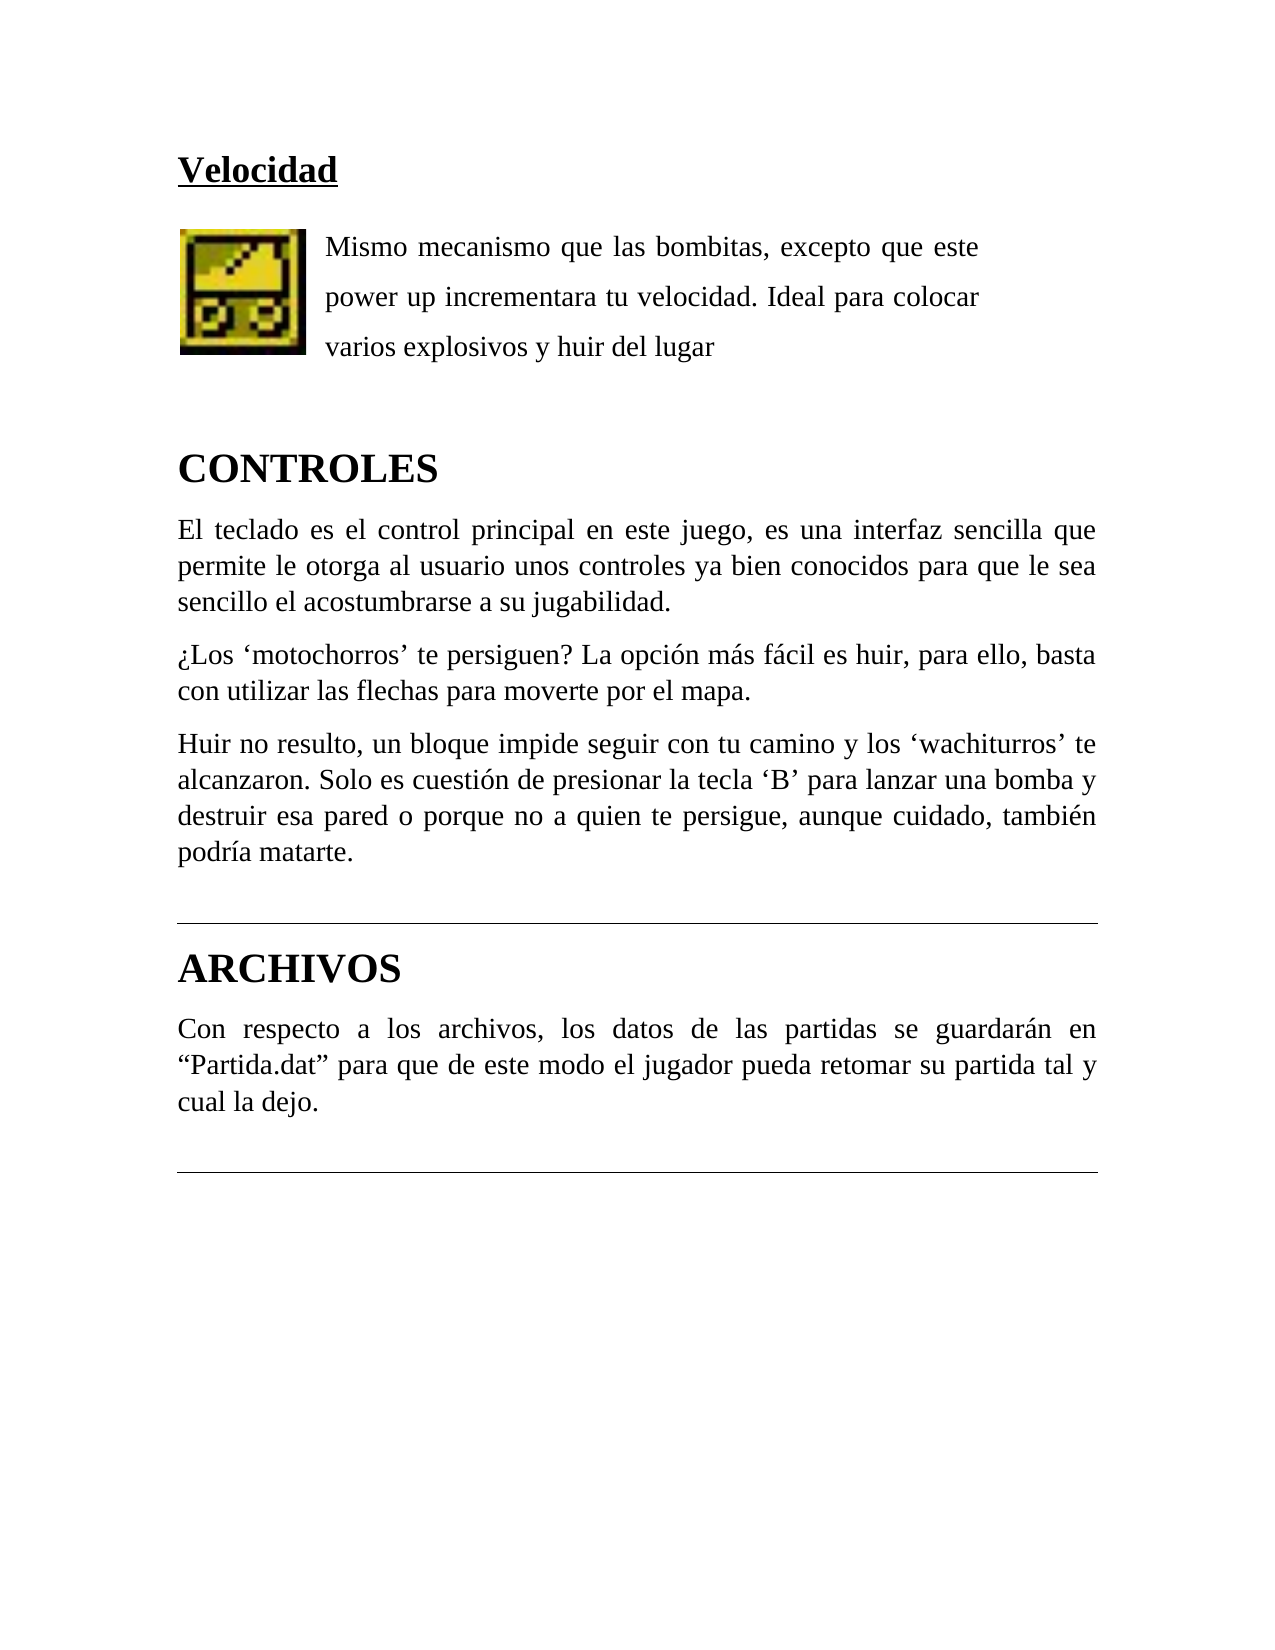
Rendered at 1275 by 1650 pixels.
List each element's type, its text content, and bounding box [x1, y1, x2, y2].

text ARCHIVOS [177, 943, 1098, 991]
picture [180, 229, 307, 355]
text Velocidad [177, 148, 1098, 191]
text Mismo mecanismo que las bombitas, excepto que este power up incrementara tu velocidad. Ideal para colocar varios explosivos y huir del lugar [177, 229, 980, 363]
text CONTROLES [177, 443, 1098, 491]
text Huir no resulto, un bloque impide seguir con tu camino y los ‘wachiturros’ te alcanzaron. Solo es cuestión de presionar la tecla ‘B’ para lanzar una bomba y destruir esa pared o porque no a quien te persigue, aunque cuidado, también podría matarte. [177, 726, 1098, 868]
text El teclado es el control principal en este juego, es una interfaz sencilla que permite le otorga al usuario unos controles ya bien conocidos para que le sea sencillo el acostumbrarse a su jugabilidad. [177, 512, 1098, 618]
text ¿Los ‘motochorros’ te persiguen? La opción más fácil es huir, para ello, basta con utilizar las flechas para moverte por el mapa. [177, 637, 1098, 707]
text Con respecto a los archivos, los datos de las partidas se guardarán en “Partida.dat” para que de este modo el jugador pueda retomar su partida tal y cual la dejo. [177, 1011, 1098, 1117]
